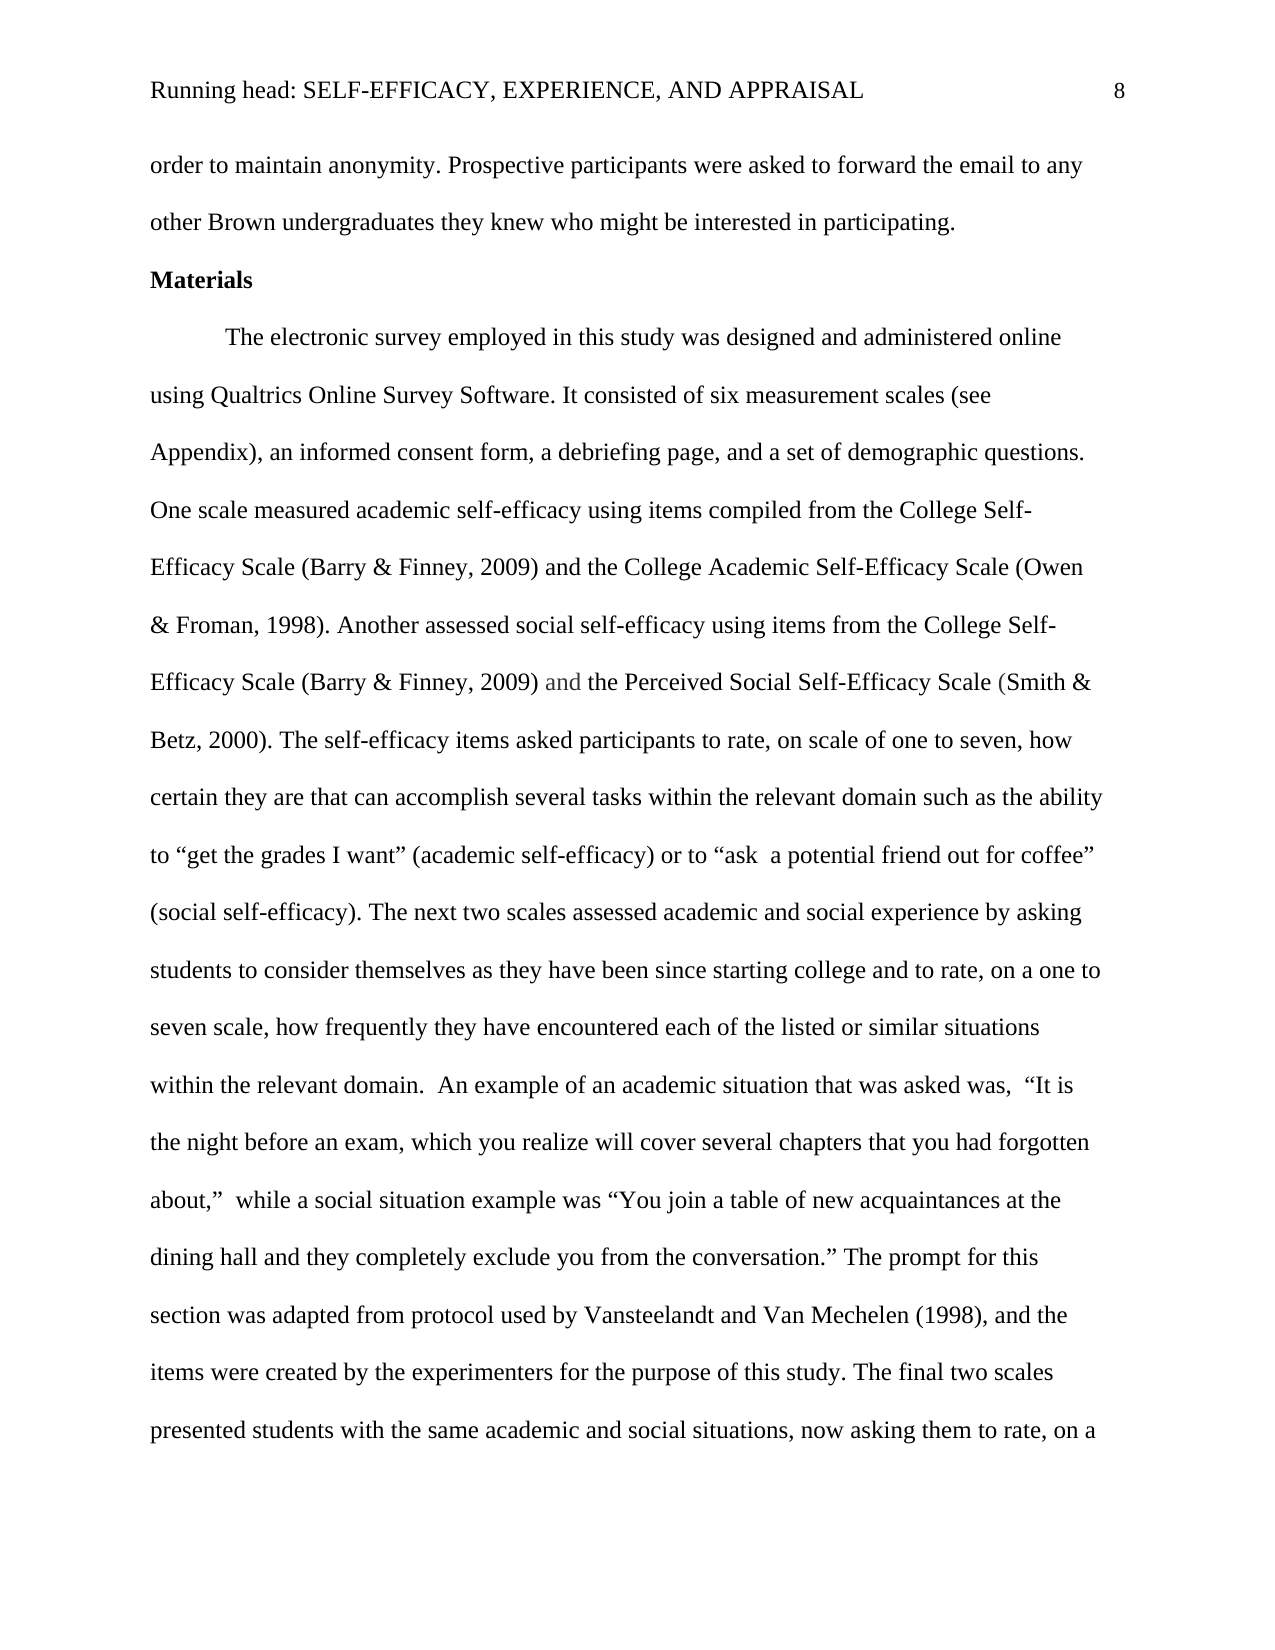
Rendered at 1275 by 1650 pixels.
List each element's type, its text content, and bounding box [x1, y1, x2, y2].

text Materials [150, 265, 1106, 294]
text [150, 150, 1106, 236]
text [150, 322, 1106, 1444]
